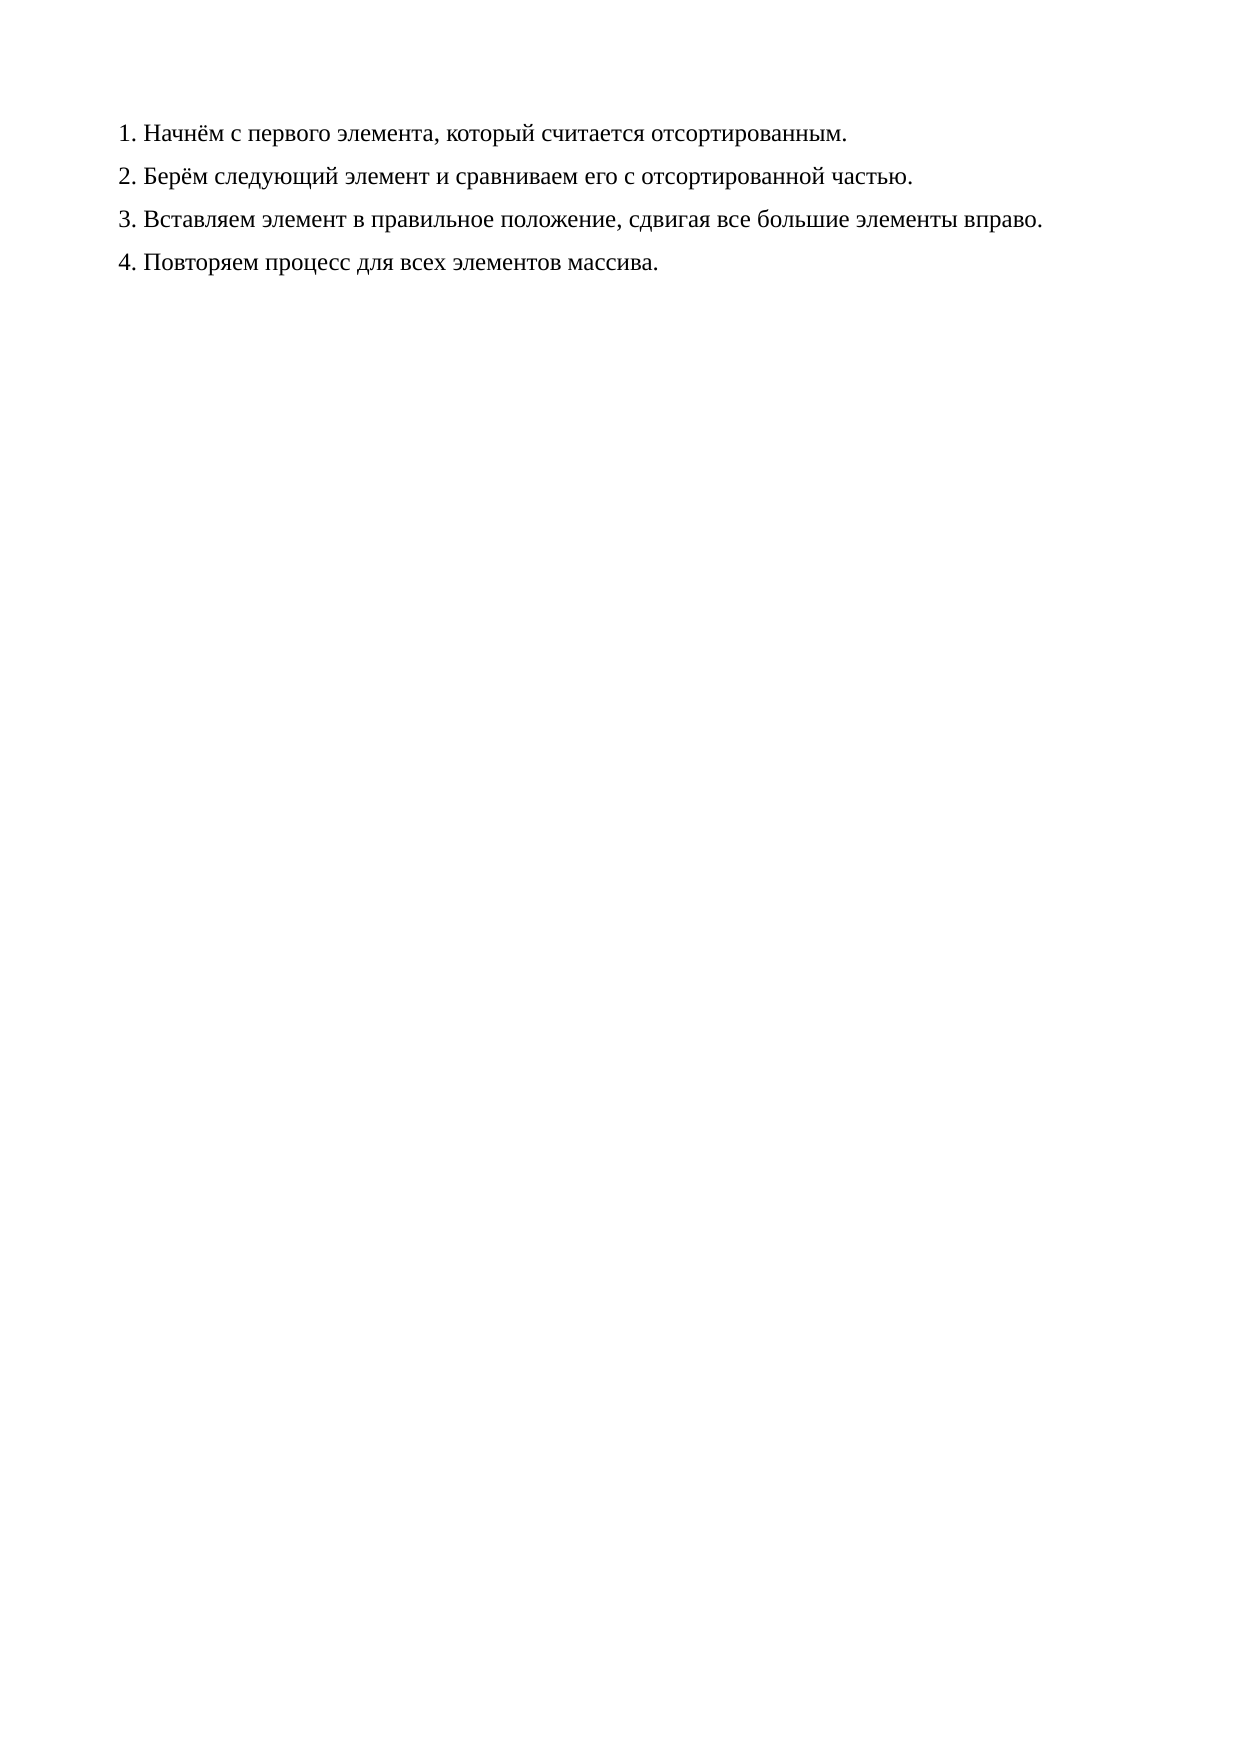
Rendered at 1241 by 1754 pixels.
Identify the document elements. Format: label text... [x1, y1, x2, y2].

text 4. Повторяем процесс для всех элементов массива. [118, 247, 1122, 276]
text 1. Начнём с первого элемента, который считается отсортированным. [118, 118, 1122, 147]
text 2. Берём следующий элемент и сравниваем его с отсортированной частью. [118, 161, 1122, 190]
text 3. Вставляем элемент в правильное положение, сдвигая все большие элементы вправо. [118, 204, 1122, 233]
